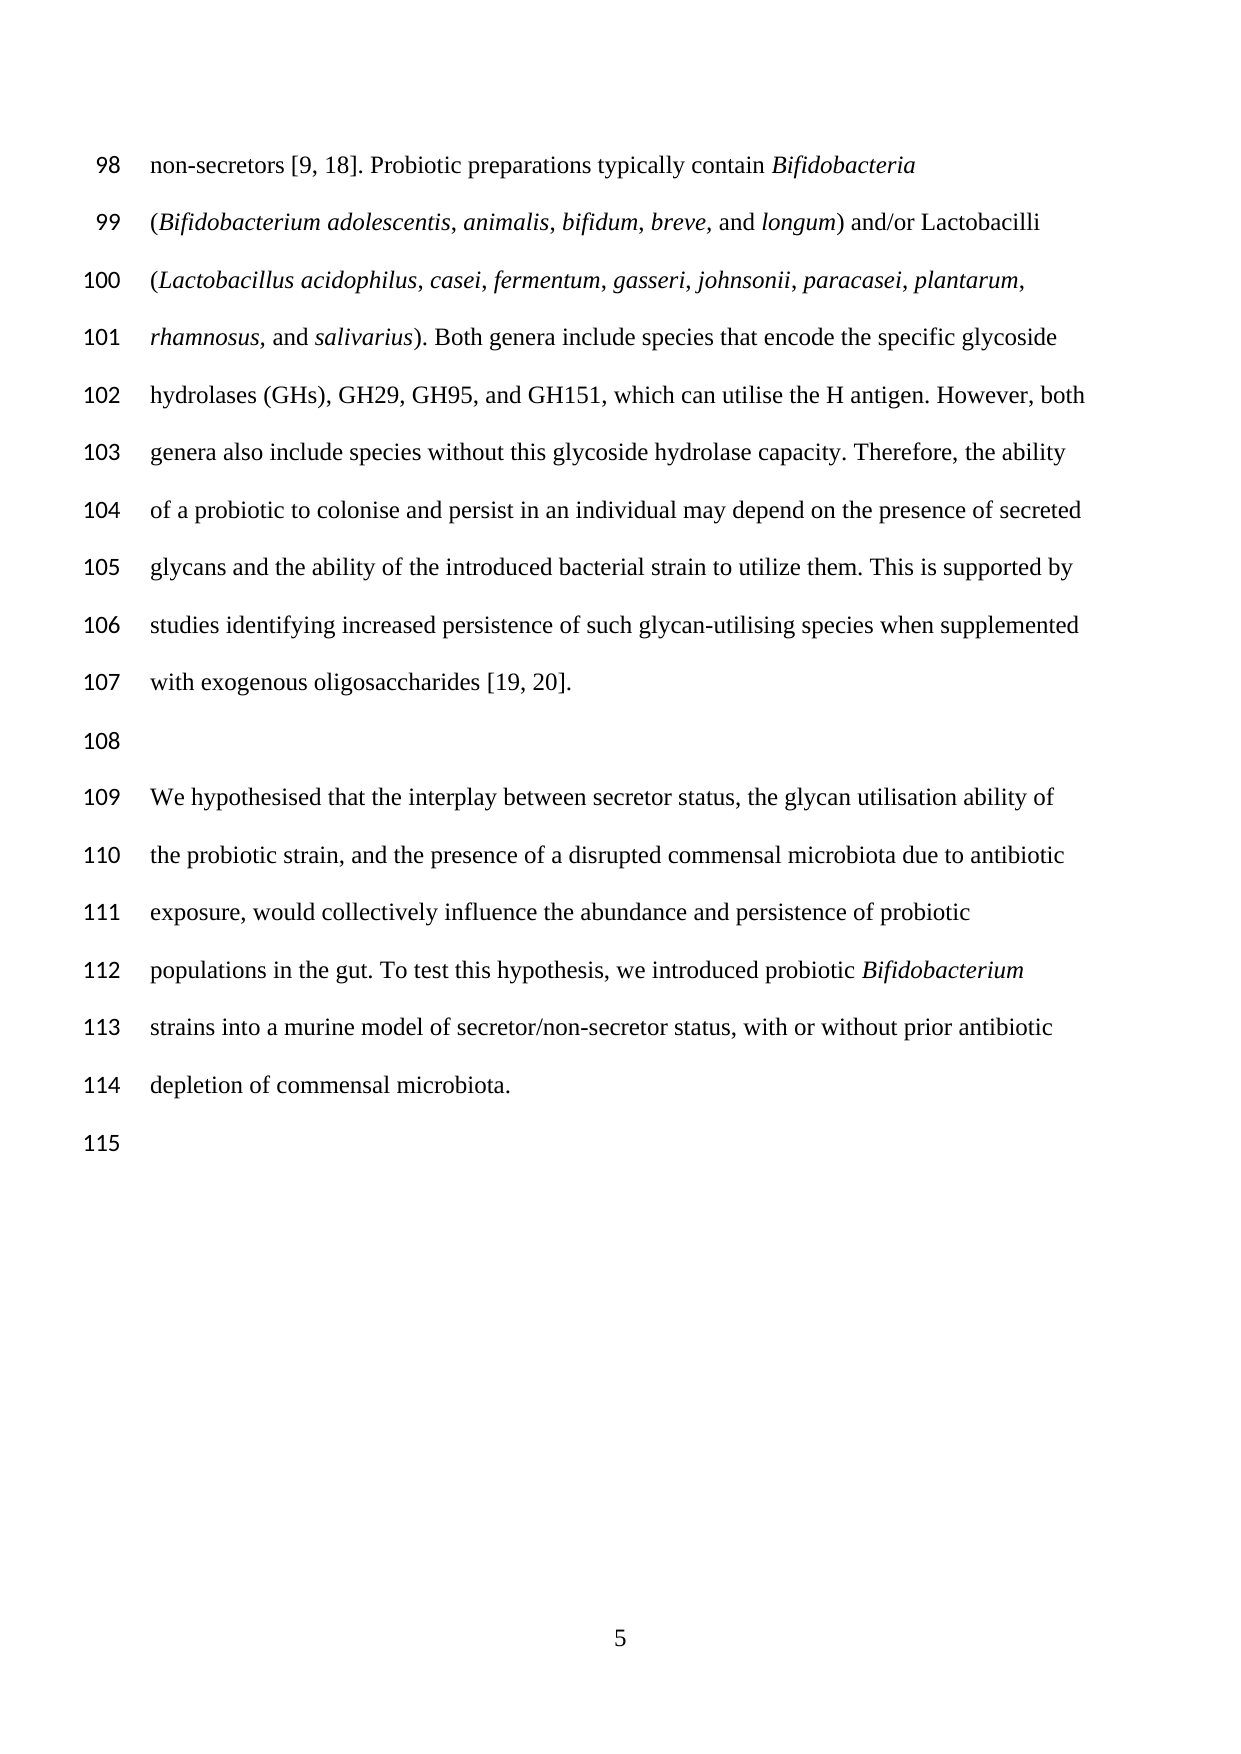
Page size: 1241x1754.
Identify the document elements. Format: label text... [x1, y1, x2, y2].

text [150, 150, 1090, 696]
text We hypothesised that the interplay between secretor status, the glycan utilisation ability of the probiotic strain, and the presence of a disrupted commensal microbiota due to antibiotic exposure, would collectively influence the abundance and persistence of probiotic populations in the gut. To test this hypothesis, we introduced probiotic Bifidobacterium strains into a murine model of secretor/non-secretor status, with or without prior antibiotic depletion of commensal microbiota. [150, 782, 1090, 1099]
